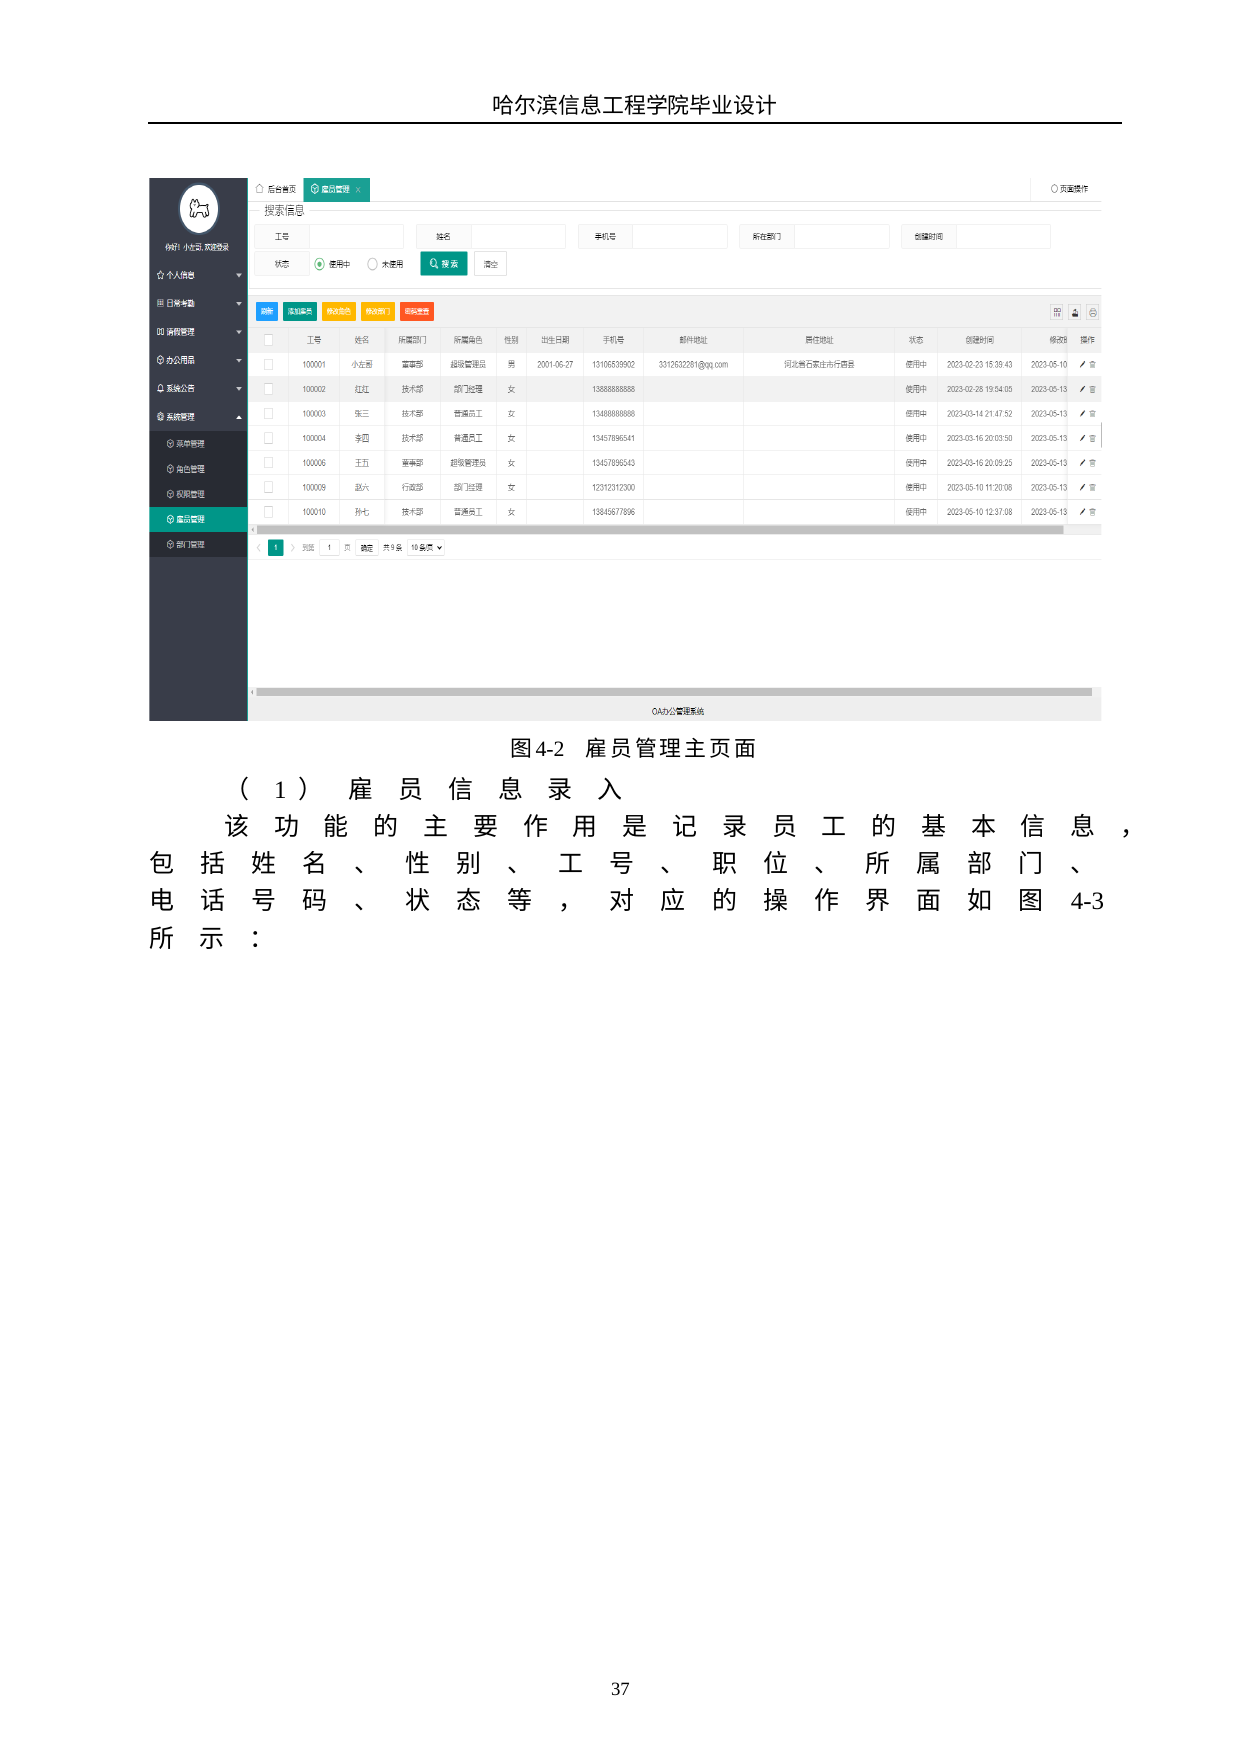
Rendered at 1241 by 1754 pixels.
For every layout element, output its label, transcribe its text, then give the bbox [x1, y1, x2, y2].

picture [149, 178, 1102, 721]
text （1）雇员信息录入 [149, 769, 1120, 806]
text 该功能的主要作用是记录员工的基本信息，包括姓名、性别、工号、职位、所属部门、电话号码、状态等，对应的操作界面如图4-3所示： [149, 806, 1120, 955]
